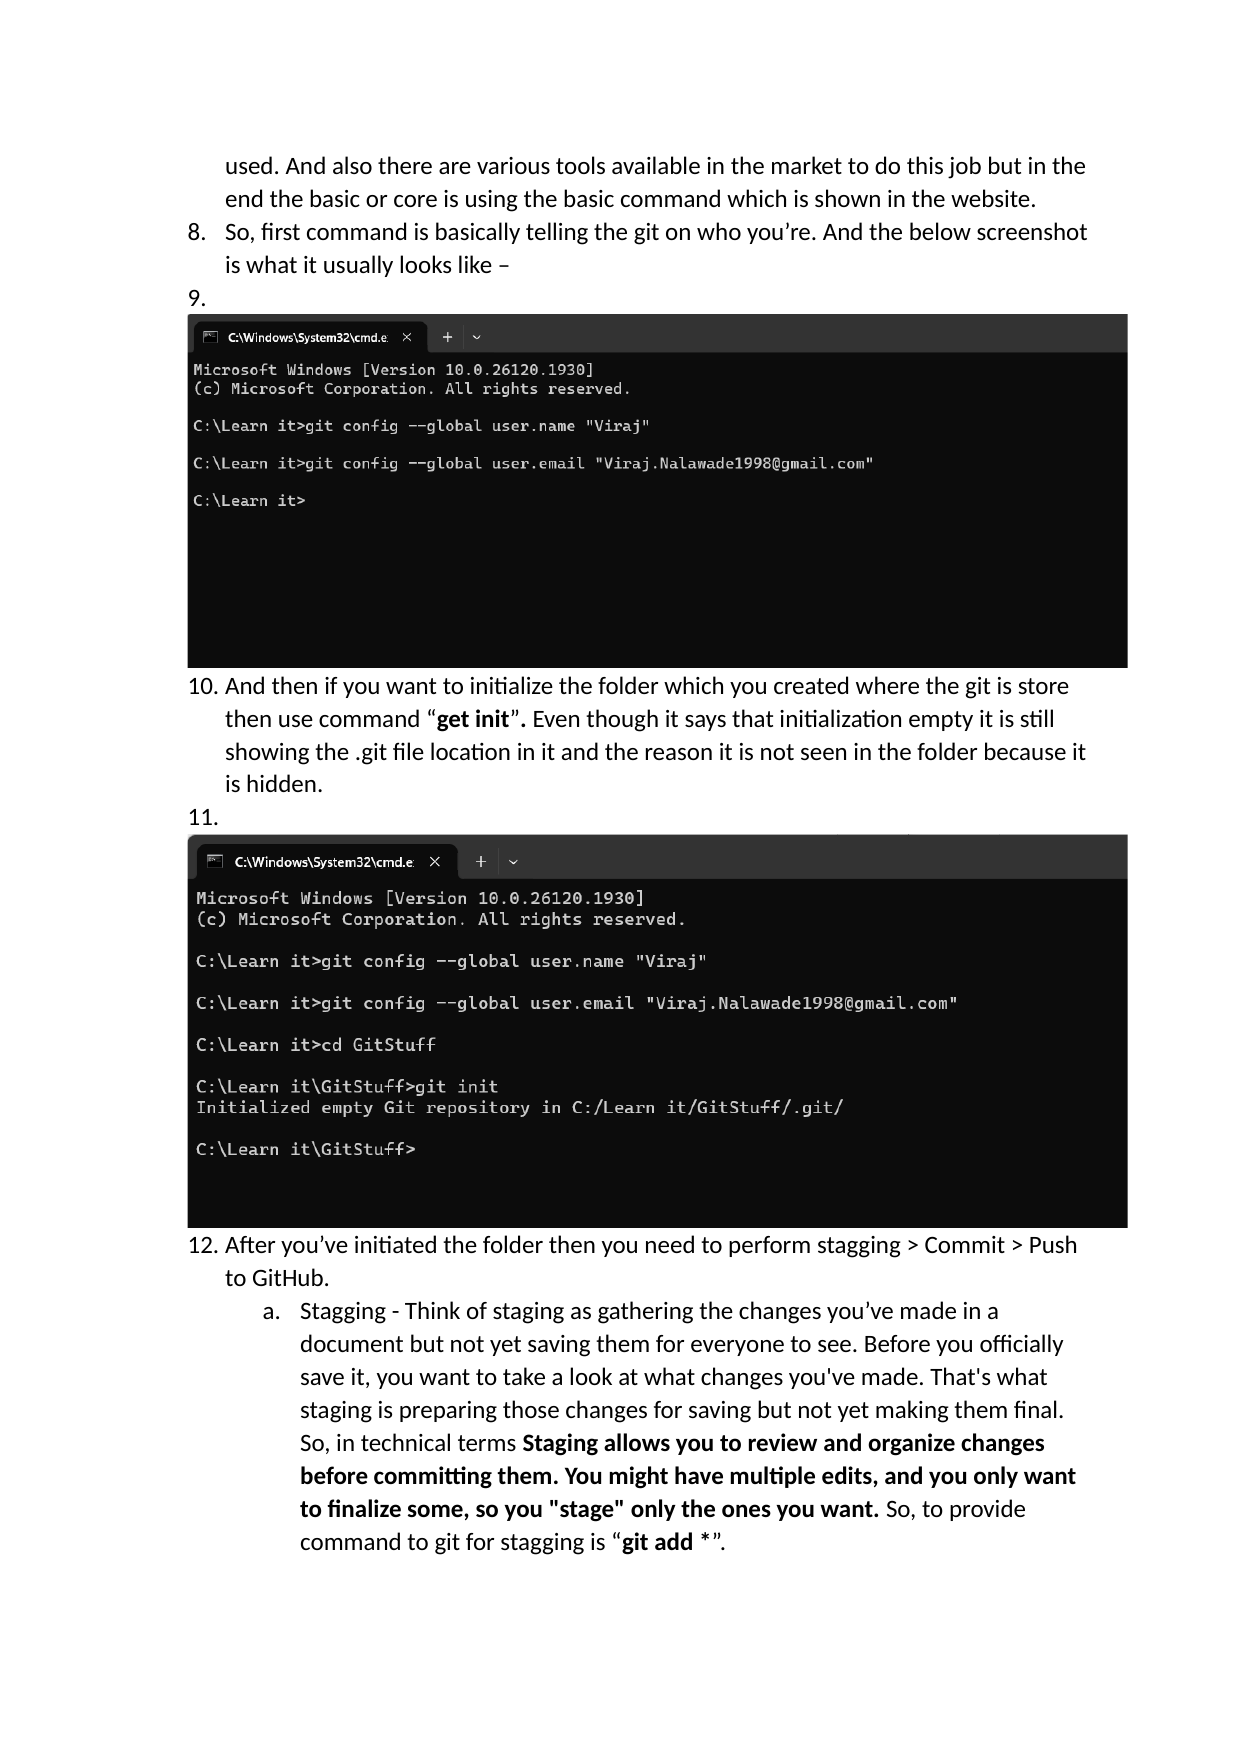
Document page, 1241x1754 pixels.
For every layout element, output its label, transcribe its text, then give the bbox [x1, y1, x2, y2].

list So, first command is basically telling the git on who you’re. And the below screenshot is what it usually looks like – [187, 216, 1090, 279]
picture [187, 834, 1128, 1228]
picture [187, 314, 1128, 668]
list Stagging - Think of staging as gathering the changes you’ve made in a document but not yet saving them for everyone to see. Before you officially save it, you want to take a look at what changes you've made. That's what staging is preparing those changes for saving but not yet making them final. So, in technical terms Staging allows you to review and organize changes before committing them. You might have multiple edits, and you only want to finalize some, so you "stage" only the ones you want. So, to provide command to git for stagging is “git add *”. [262, 1295, 1090, 1556]
list After you’ve initiated the folder then you need to perform stagging > Commit > Push to GitHub. [187, 1229, 1090, 1293]
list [187, 150, 1090, 213]
list And then if you want to initialize the folder which you created where the git is store then use command “get init”. Even though it says that initialization empty it is still showing the .git file location in it and the reason it is not seen in the folder because it is hidden. [187, 670, 1090, 799]
